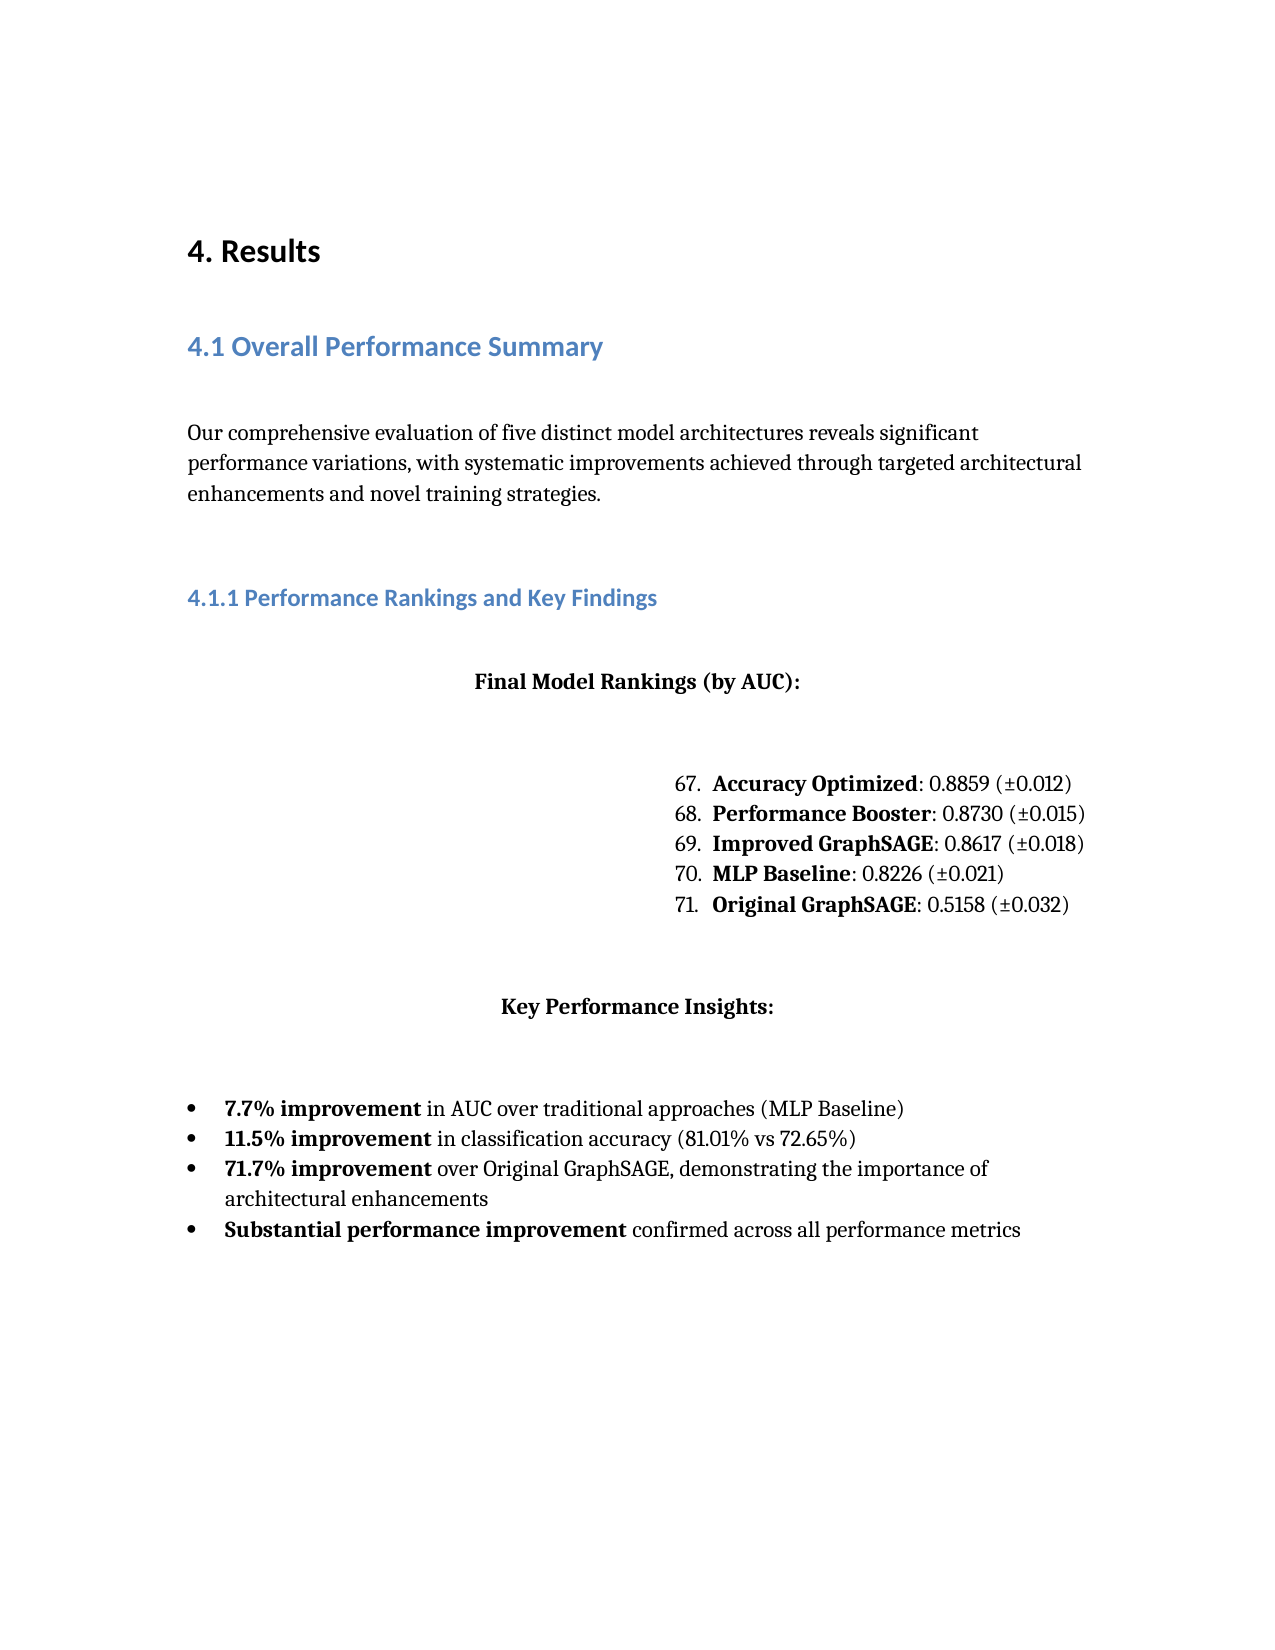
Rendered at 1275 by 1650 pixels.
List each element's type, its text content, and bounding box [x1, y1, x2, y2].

text Our comprehensive evaluation of five distinct model architectures reveals significant performance variations, with systematic improvements achieved through targeted architectural enhancements and novel training strategies. [187, 420, 1087, 507]
list Original GraphSAGE: 0.5158 (±0.032) [675, 891, 1087, 918]
text Final Model Rankings (by AUC): [187, 668, 1087, 695]
subtitle 4.1.1 Performance Rankings and Key Findings [187, 582, 1087, 613]
list Performance Booster: 0.8730 (±0.015) [675, 801, 1087, 827]
subtitle 4.1 Overall Performance Summary [187, 328, 1087, 364]
list 11.5% improvement in classification accuracy (81.01% vs 72.65%) [187, 1126, 1087, 1152]
list MLP Baseline: 0.8226 (±0.021) [675, 861, 1087, 888]
list 7.7% improvement in AUC over traditional approaches (MLP Baseline) [187, 1096, 1087, 1122]
list Substantial performance improvement confirmed across all performance metrics [187, 1216, 1087, 1243]
list 71.7% improvement over Original GraphSAGE, demonstrating the importance of architectural enhancements [187, 1156, 1087, 1213]
list Improved GraphSAGE: 0.8617 (±0.018) [675, 831, 1087, 857]
list Accuracy Optimized: 0.8859 (±0.012) [675, 771, 1087, 797]
subtitle 4. Results [187, 230, 1087, 271]
text Key Performance Insights: [187, 993, 1087, 1020]
